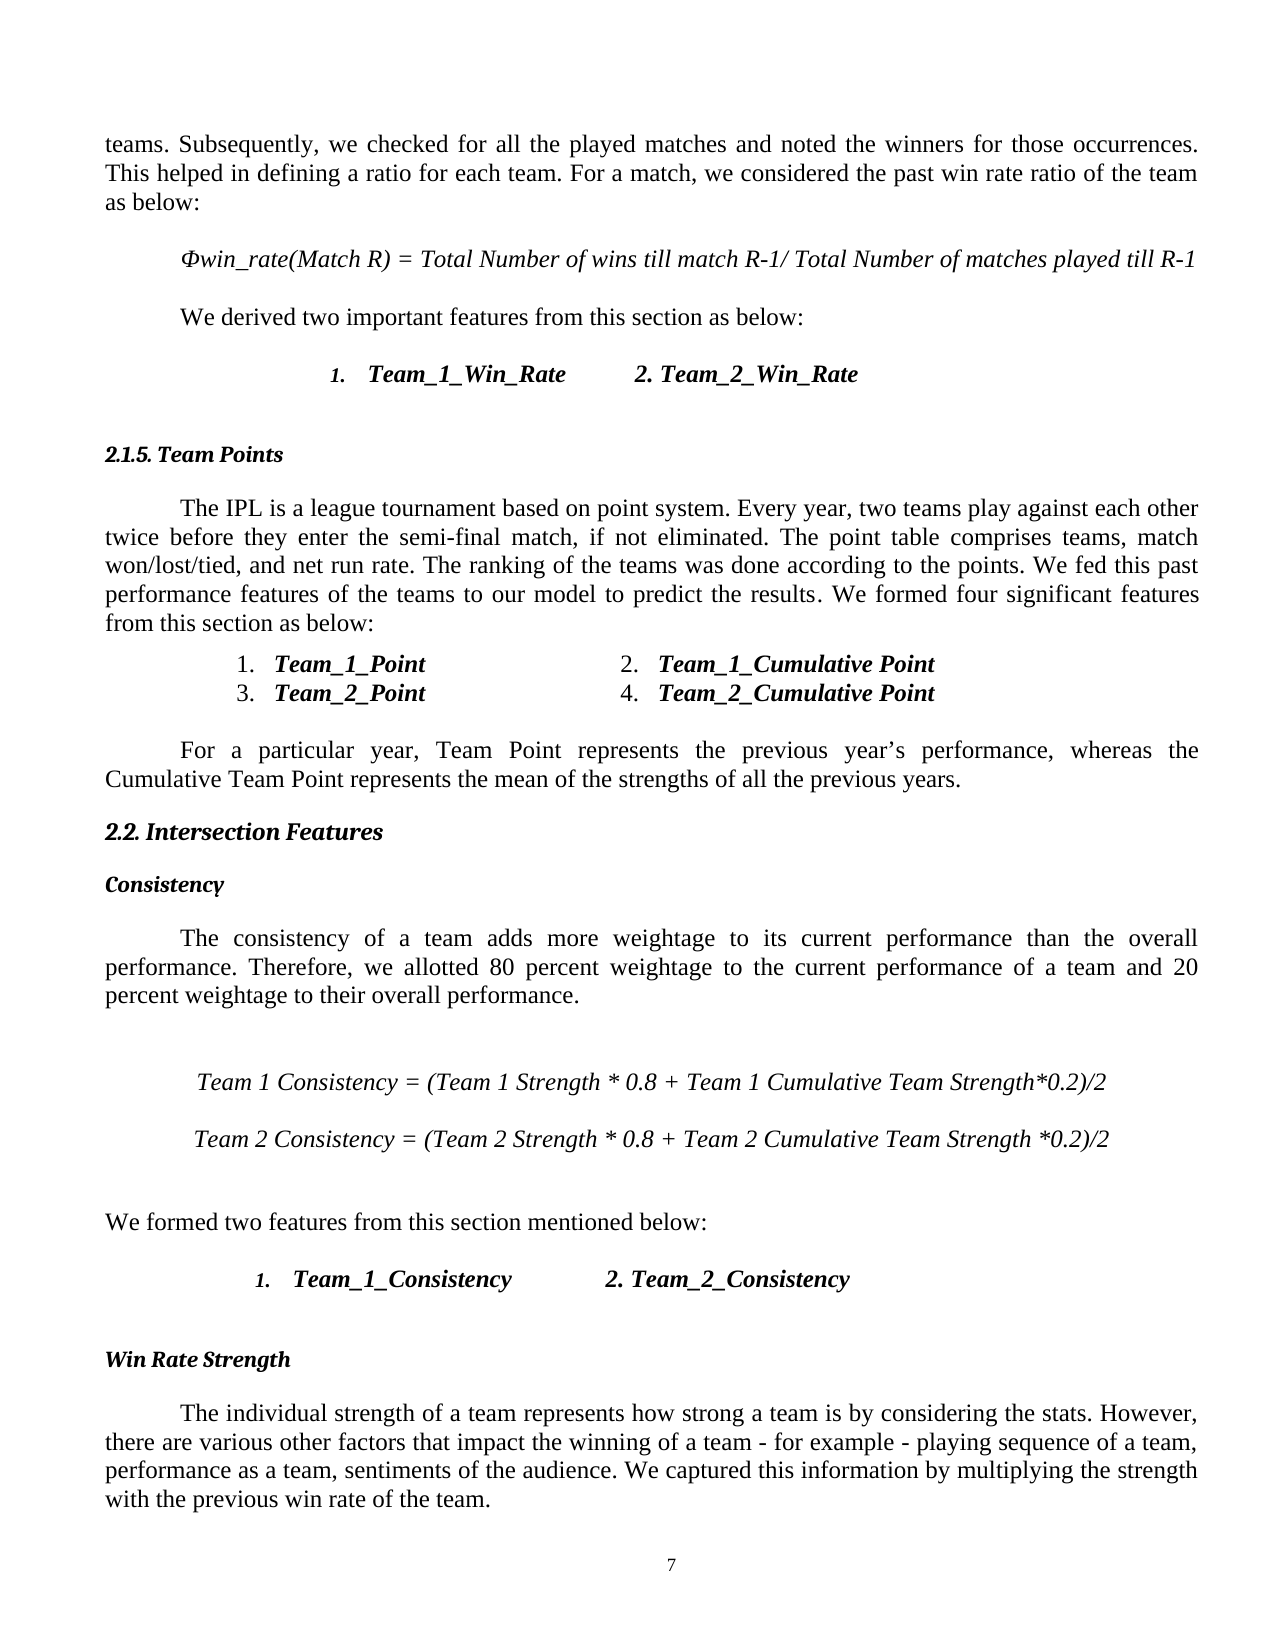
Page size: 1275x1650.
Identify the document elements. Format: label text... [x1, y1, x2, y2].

list Team_1_Win_Rate 2. Team_2_Win_Rate [330, 359, 1200, 388]
table_cell Team_2_Cumulative Point [571, 678, 1088, 735]
table_header Team_1_Point [188, 649, 571, 678]
table_cell Team_2_Point [188, 678, 571, 735]
list Team_1_Consistency 2. Team_2_Consistency [255, 1264, 1200, 1293]
subtitle 2.1.5. Team Points [105, 442, 1200, 468]
subtitle The individual strength of a team represents how strong a team is by considering the stats. However, there are various other factors that impact the winning of a team - for example - playing sequence of a team, performance as a team, sentiments of the audience. We captured this information by multiplying the strength with the previous win rate of the team. [105, 1398, 1200, 1513]
subtitle Win Rate Strength [105, 1347, 1200, 1373]
table_header Team_1_Cumulative Point [571, 649, 1088, 678]
text Team 1 Consistency = (Team 1 Strength * 0.8 + Team 1 Cumulative Team Strength*0.2)/2 [105, 1067, 1200, 1096]
text For a particular year, Team Point represents the previous year’s performance, whereas the Cumulative Team Point represents the mean of the strengths of all the previous years. [105, 735, 1200, 793]
text Φwin_rate(Match R) = Total Number of wins till match R-1/ Total Number of matches played till R-1 [105, 244, 1200, 273]
text We derived two important features from this section as below: [105, 302, 1200, 330]
text Team 2 Consistency = (Team 2 Strength * 0.8 + Team 2 Cumulative Team Strength *0.2)/2 [105, 1124, 1200, 1153]
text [105, 129, 1200, 215]
subtitle 2.2. Intersection Features [105, 818, 1200, 847]
subtitle Consistency [105, 872, 1200, 898]
text We formed two features from this section mentioned below: [105, 1207, 1200, 1236]
subtitle The IPL is a league tournament based on point system. Every year, two teams play against each other twice before they enter the semi-final match, if not eliminated. The point table comprises teams, match won/lost/tied, and net run rate. The ranking of the teams was done according to the points. We fed this past performance features of the teams to our model to predict the results. We formed four significant features from this section as below: [105, 493, 1200, 637]
text The consistency of a team adds more weightage to its current performance than the overall performance. Therefore, we allotted 80 percent weightage to the current performance of a team and 20 percent weightage to their overall performance. [105, 923, 1200, 1009]
